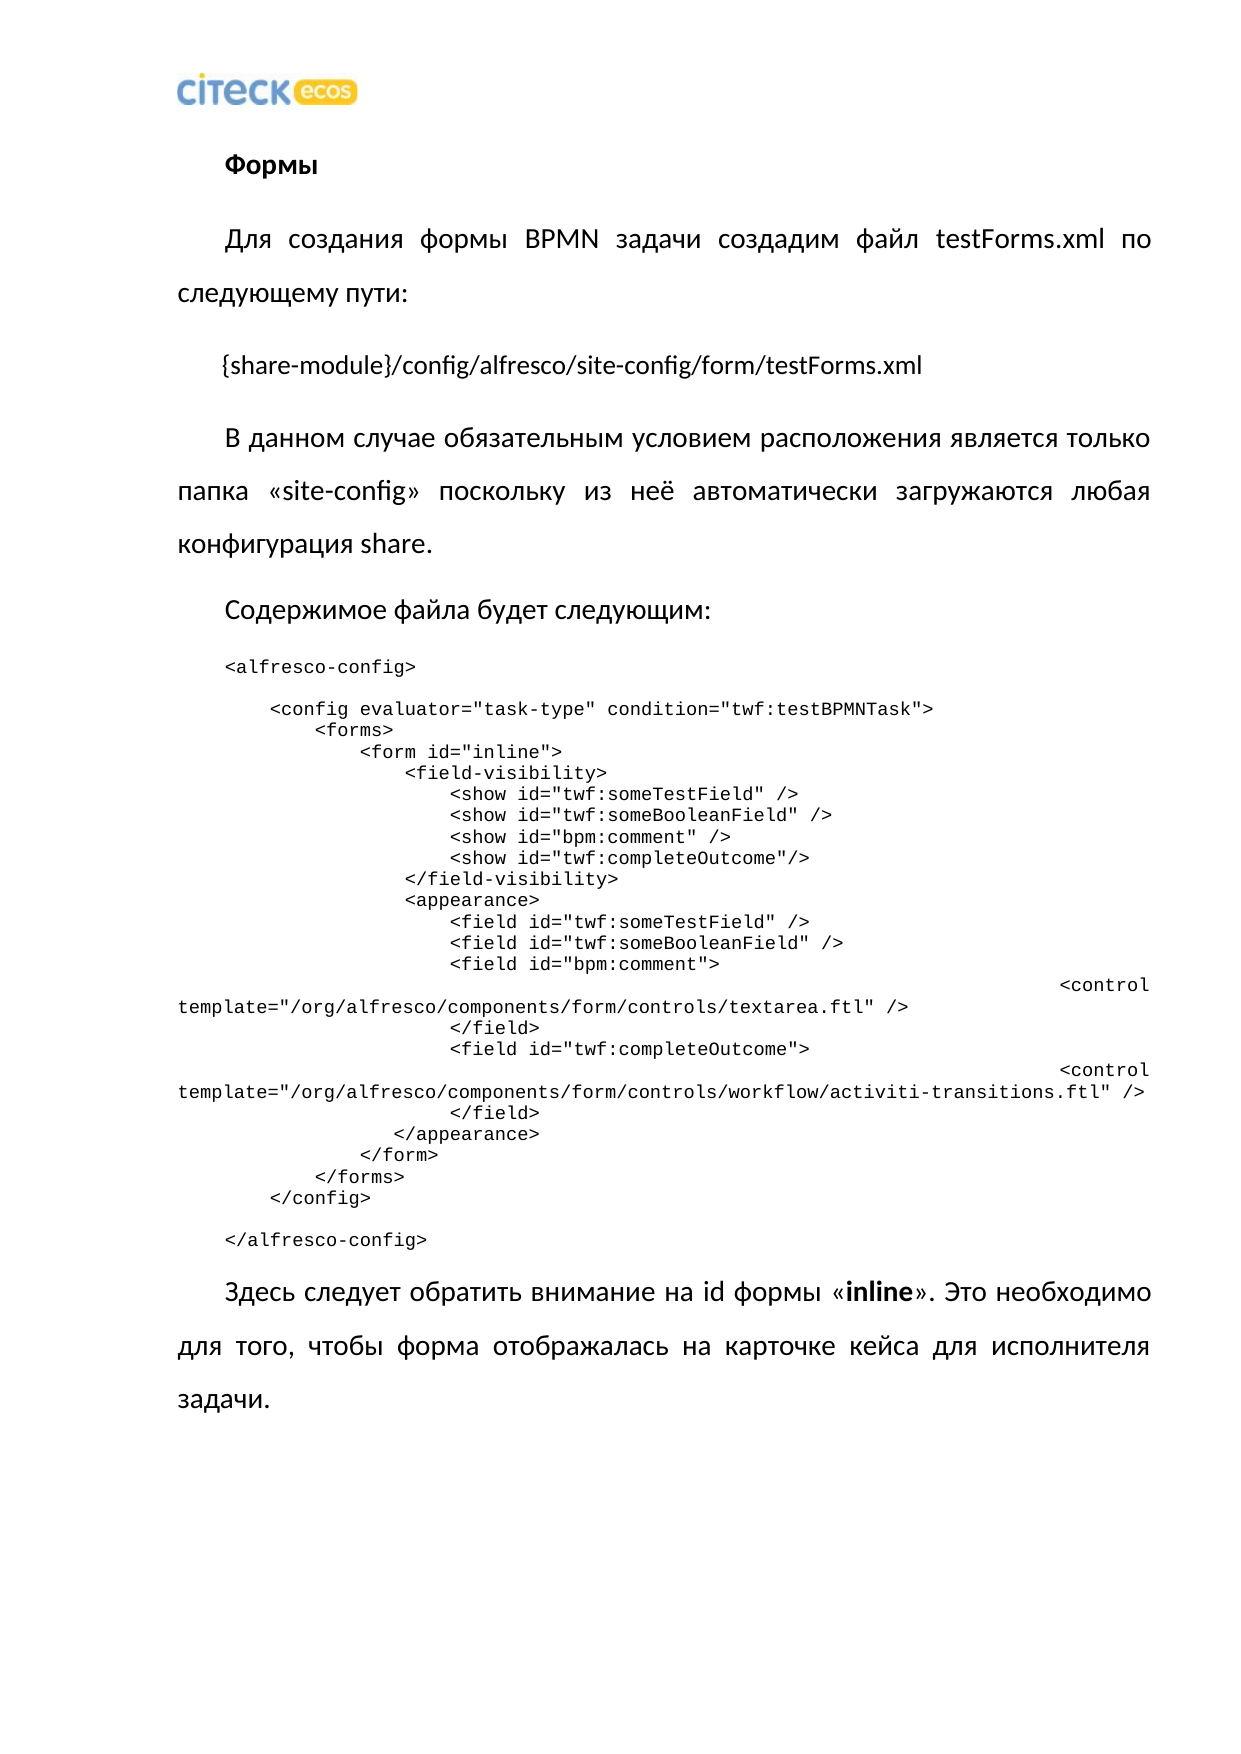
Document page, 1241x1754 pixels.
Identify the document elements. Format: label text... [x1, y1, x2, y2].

text <control template="/org/alfresco/components/form/controls/textarea.ftl" /> [177, 976, 1152, 1019]
picture [177, 73, 358, 105]
text </alfresco-config> [177, 1231, 1152, 1252]
text <field id="twf:completeOutcome"> [177, 1040, 1152, 1061]
text </form> [177, 1146, 1152, 1167]
text Формы [177, 146, 1152, 182]
text <show id="twf:someTestField" /> [177, 785, 1152, 806]
text <field id="bpm:comment"> [177, 955, 1152, 976]
text <forms> [177, 721, 1152, 742]
text </appearance> [177, 1125, 1152, 1146]
text </field-visibility> [177, 870, 1152, 891]
text <form id="inline"> [177, 742, 1152, 764]
text <config evaluator="task-type" condition="twf:testBPMNTask"> [177, 700, 1152, 721]
text </field> [177, 1104, 1152, 1125]
text <control template="/org/alfresco/components/form/controls/workflow/activiti-transitions.ftl" /> [177, 1061, 1152, 1104]
text <show id="twf:someBooleanField" /> [177, 806, 1152, 827]
text </field> [177, 1019, 1152, 1040]
text </forms> [177, 1167, 1152, 1189]
text <field id="twf:someTestField" /> [177, 912, 1152, 934]
text </config> [177, 1189, 1152, 1210]
text <show id="bpm:comment" /> [177, 827, 1152, 849]
text <field-visibility> [177, 764, 1152, 785]
text {share-module}/config/alfresco/site-config/form/testForms.xml [177, 348, 1152, 381]
text Содержимое файла будет следующим: [177, 591, 1152, 627]
text <appearance> [177, 891, 1152, 912]
text Здесь следует обратить внимание на id формы «inline». Это необходимо для того, чтобы форма отображалась на карточке кейса для исполнителя задачи. [177, 1273, 1152, 1416]
text <show id="twf:completeOutcome"/> [177, 849, 1152, 870]
text Для создания формы BPMN задачи создадим файл testForms.xml по следующему пути: [177, 221, 1152, 310]
text <field id="twf:someBooleanField" /> [177, 934, 1152, 955]
text В данном случае обязательным условием расположения является только папка «site-config» поскольку из неё автоматически загружаются любая конфигурация share. [177, 419, 1152, 561]
text <alfresco-config> [177, 657, 1152, 679]
